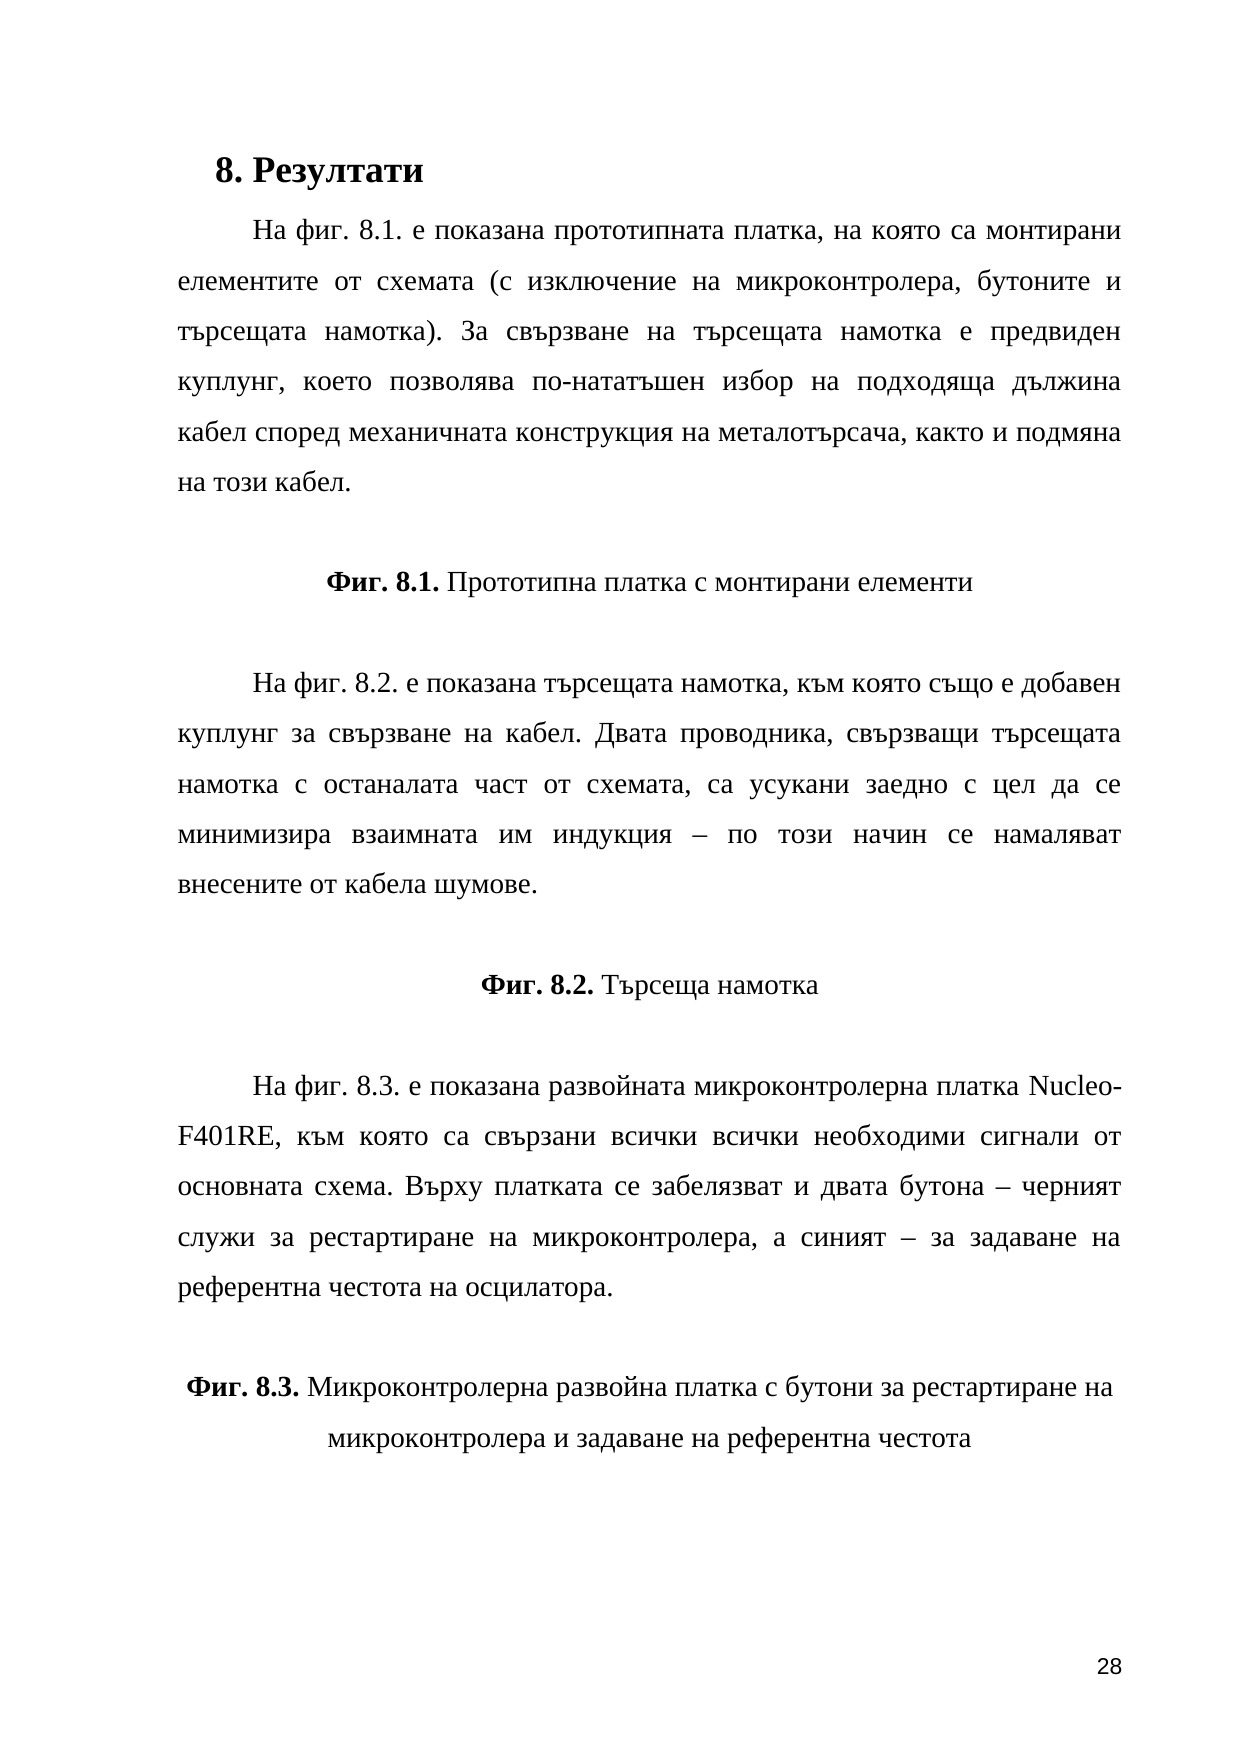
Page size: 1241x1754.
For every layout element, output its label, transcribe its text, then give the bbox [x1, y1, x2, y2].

text Фиг. 8.1. Прототипна платка с монтирани елементи [177, 564, 1122, 598]
text Фиг. 8.2. Търсеща намотка [177, 967, 1122, 1001]
text На фиг. 8.1. е показана прототипната платка, на която са монтирани елементите от схемата (с изключение на микроконтролера, бутоните и търсещата намотка). За свързване на търсещата намотка е предвиден куплунг, което позволява по-нататъшен избор на подходяща дължина кабел според механичната конструкция на металотърсача, както и подмяна на този кабел. [177, 212, 1122, 497]
text На фиг. 8.3. е показана развойната микроконтролерна платка Nucleo-F401RE, към която са свързани всички всички необходими сигнали от основната схема. Върху платката се забелязват и двата бутона – черният служи за рестартиране на микроконтролера, а синият – за задаване на референтна честота на осцилатора. [177, 1068, 1122, 1302]
subtitle Резултати [215, 148, 1122, 191]
text Фиг. 8.3. Микроконтролерна развойна платка с бутони за рестартиране на микроконтролера и задаване на референтна честота [177, 1369, 1122, 1453]
text На фиг. 8.2. е показана търсещата намотка, към която също е добавен куплунг за свързване на кабел. Двата проводника, свързващи търсещата намотка с останалата част от схемата, са усукани заедно с цел да се минимизира взаимната им индукция – по този начин се намаляват внесените от кабела шумове. [177, 665, 1122, 900]
